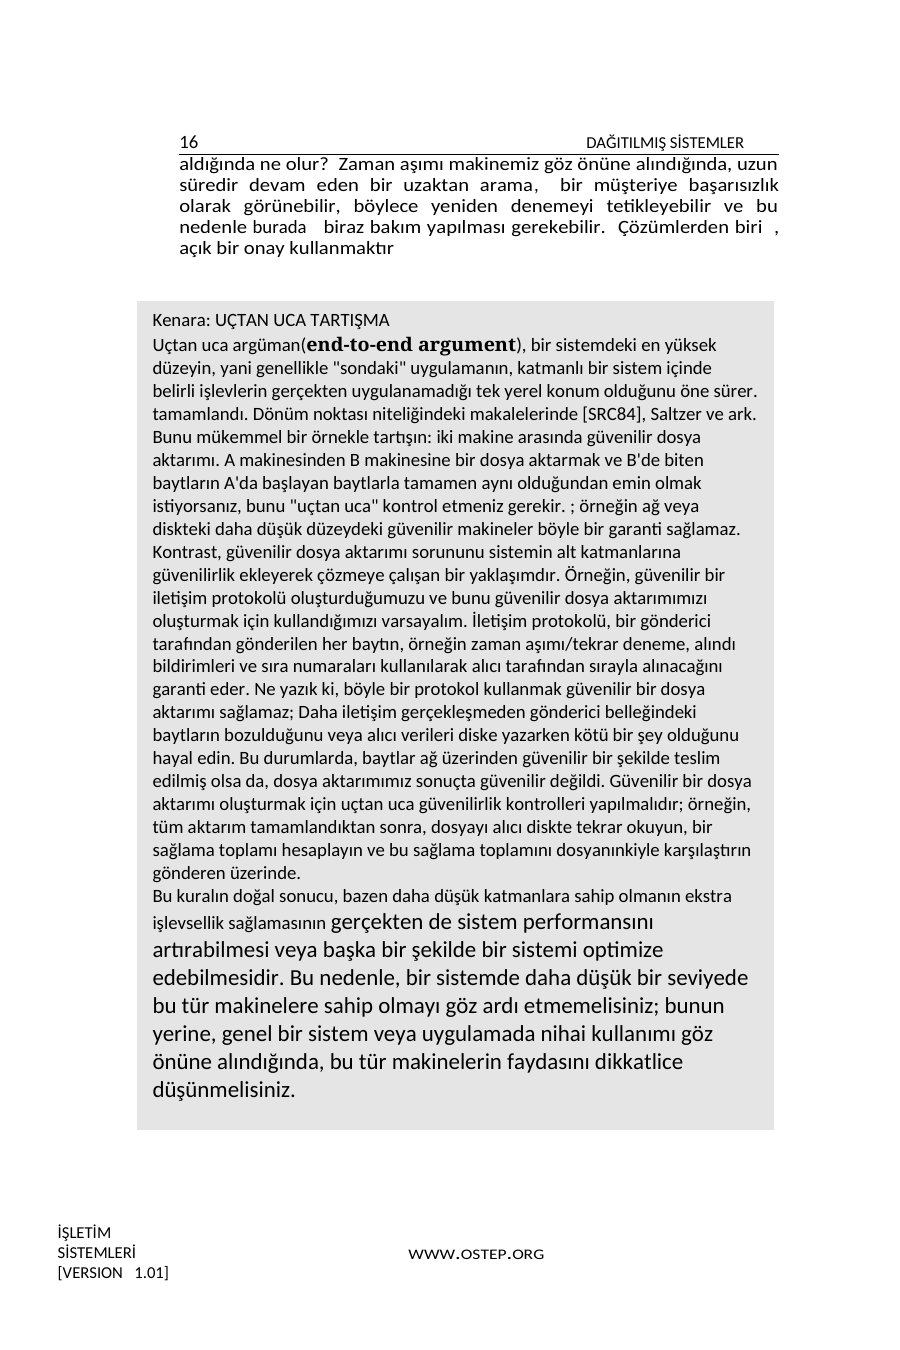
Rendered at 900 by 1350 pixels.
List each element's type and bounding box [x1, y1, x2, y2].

text [179, 154, 779, 259]
